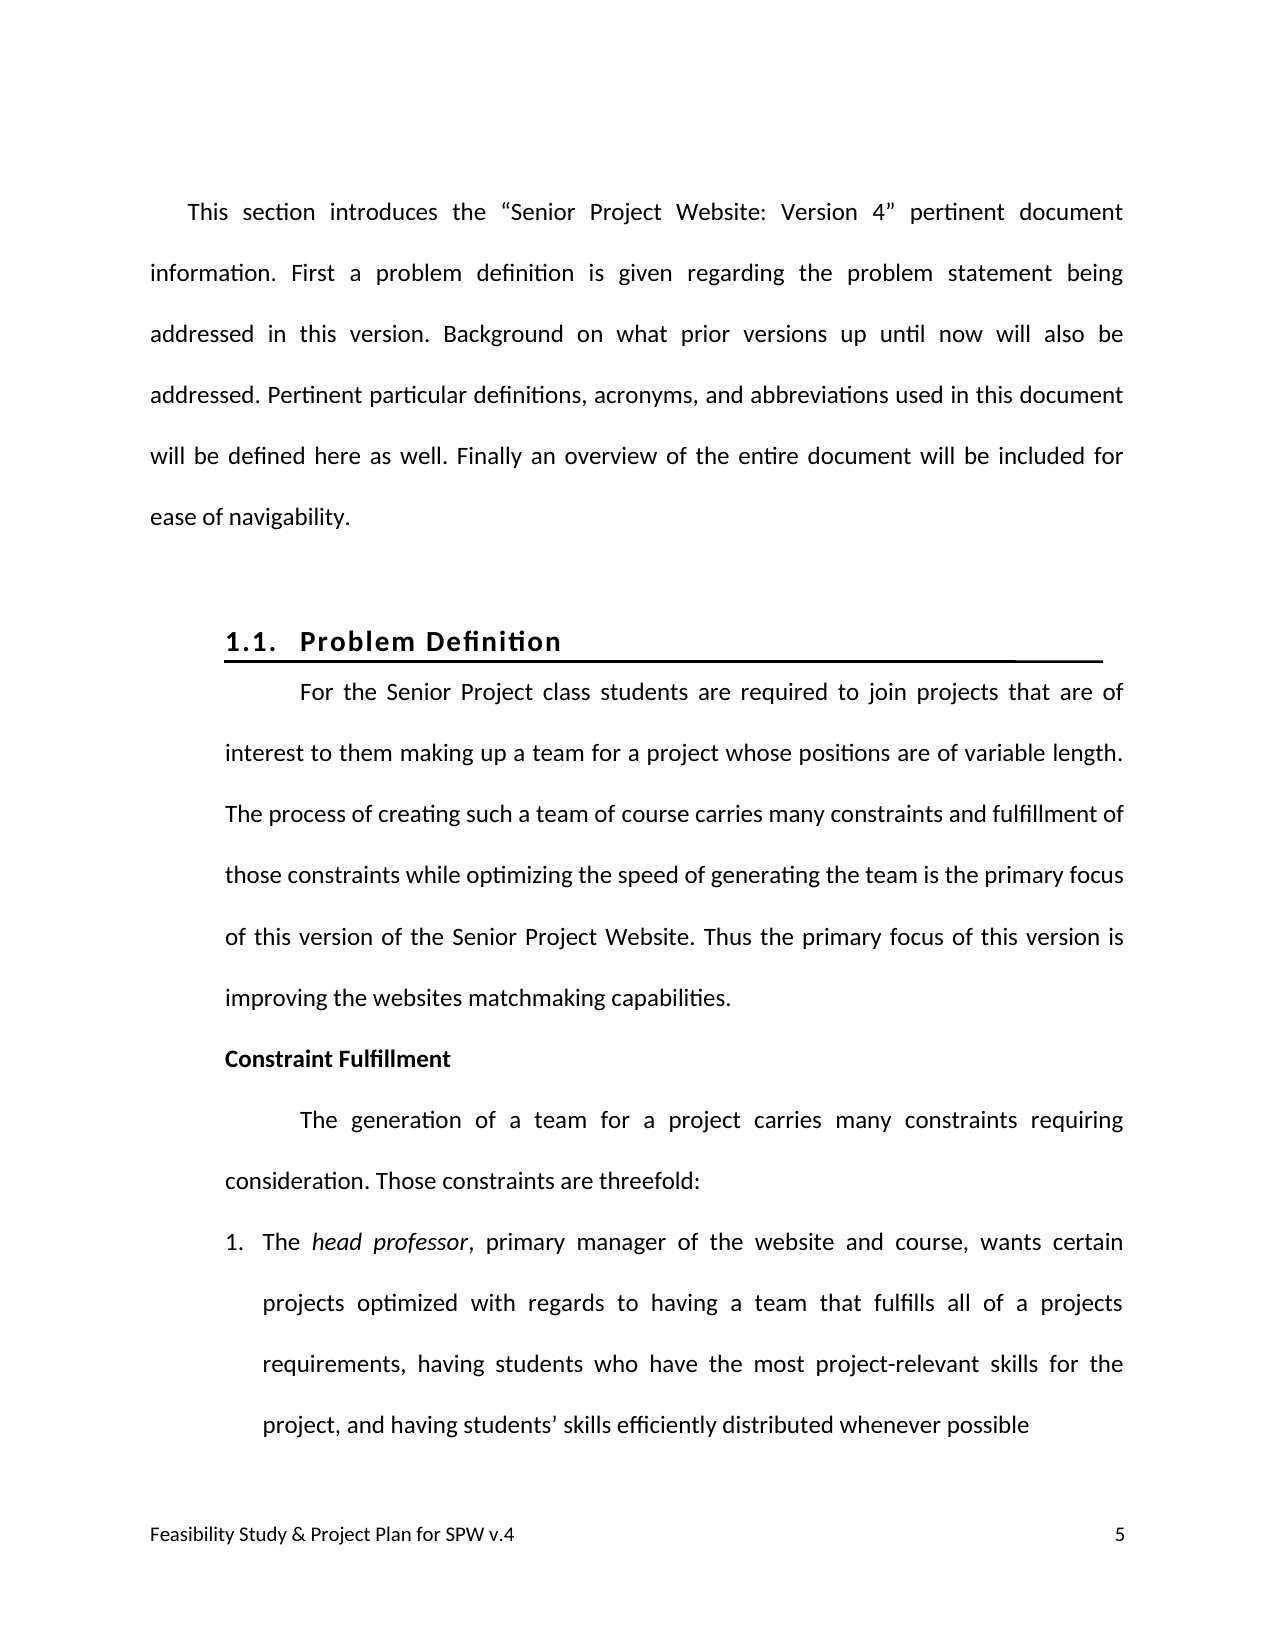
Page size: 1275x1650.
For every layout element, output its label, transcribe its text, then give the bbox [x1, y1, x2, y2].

text For the Senior Project class students are required to join projects that are of interest to them making up a team for a project whose positions are of variable length. The process of creating such a team of course carries many constraints and fulfillment of those constraints while optimizing the speed of generating the team is the primary focus of this version of the Senior Project Website. Thus the primary focus of this version is improving the websites matchmaking capabilities. [225, 676, 1125, 1012]
list The head professor, primary manager of the website and course, wants certain projects optimized with regards to having a team that fulfills all of a projects requirements, having students who have the most project-relevant skills for the project, and having students’ skills efficiently distributed whenever possible [225, 1226, 1125, 1439]
list Problem Definition [225, 623, 1125, 659]
text This section introduces the “Senior Project Website: Version 4” pertinent document information. First a problem definition is given regarding the problem statement being addressed in this version. Background on what prior versions up until now will also be addressed. Pertinent particular definitions, acronyms, and abbreviations used in this document will be defined here as well. Finally an overview of the entire document will be included for ease of navigability. [150, 196, 1125, 531]
text Constraint Fulfillment [150, 1043, 1125, 1073]
text The generation of a team for a project carries many constraints requiring consideration. Those constraints are threefold: [225, 1104, 1125, 1195]
